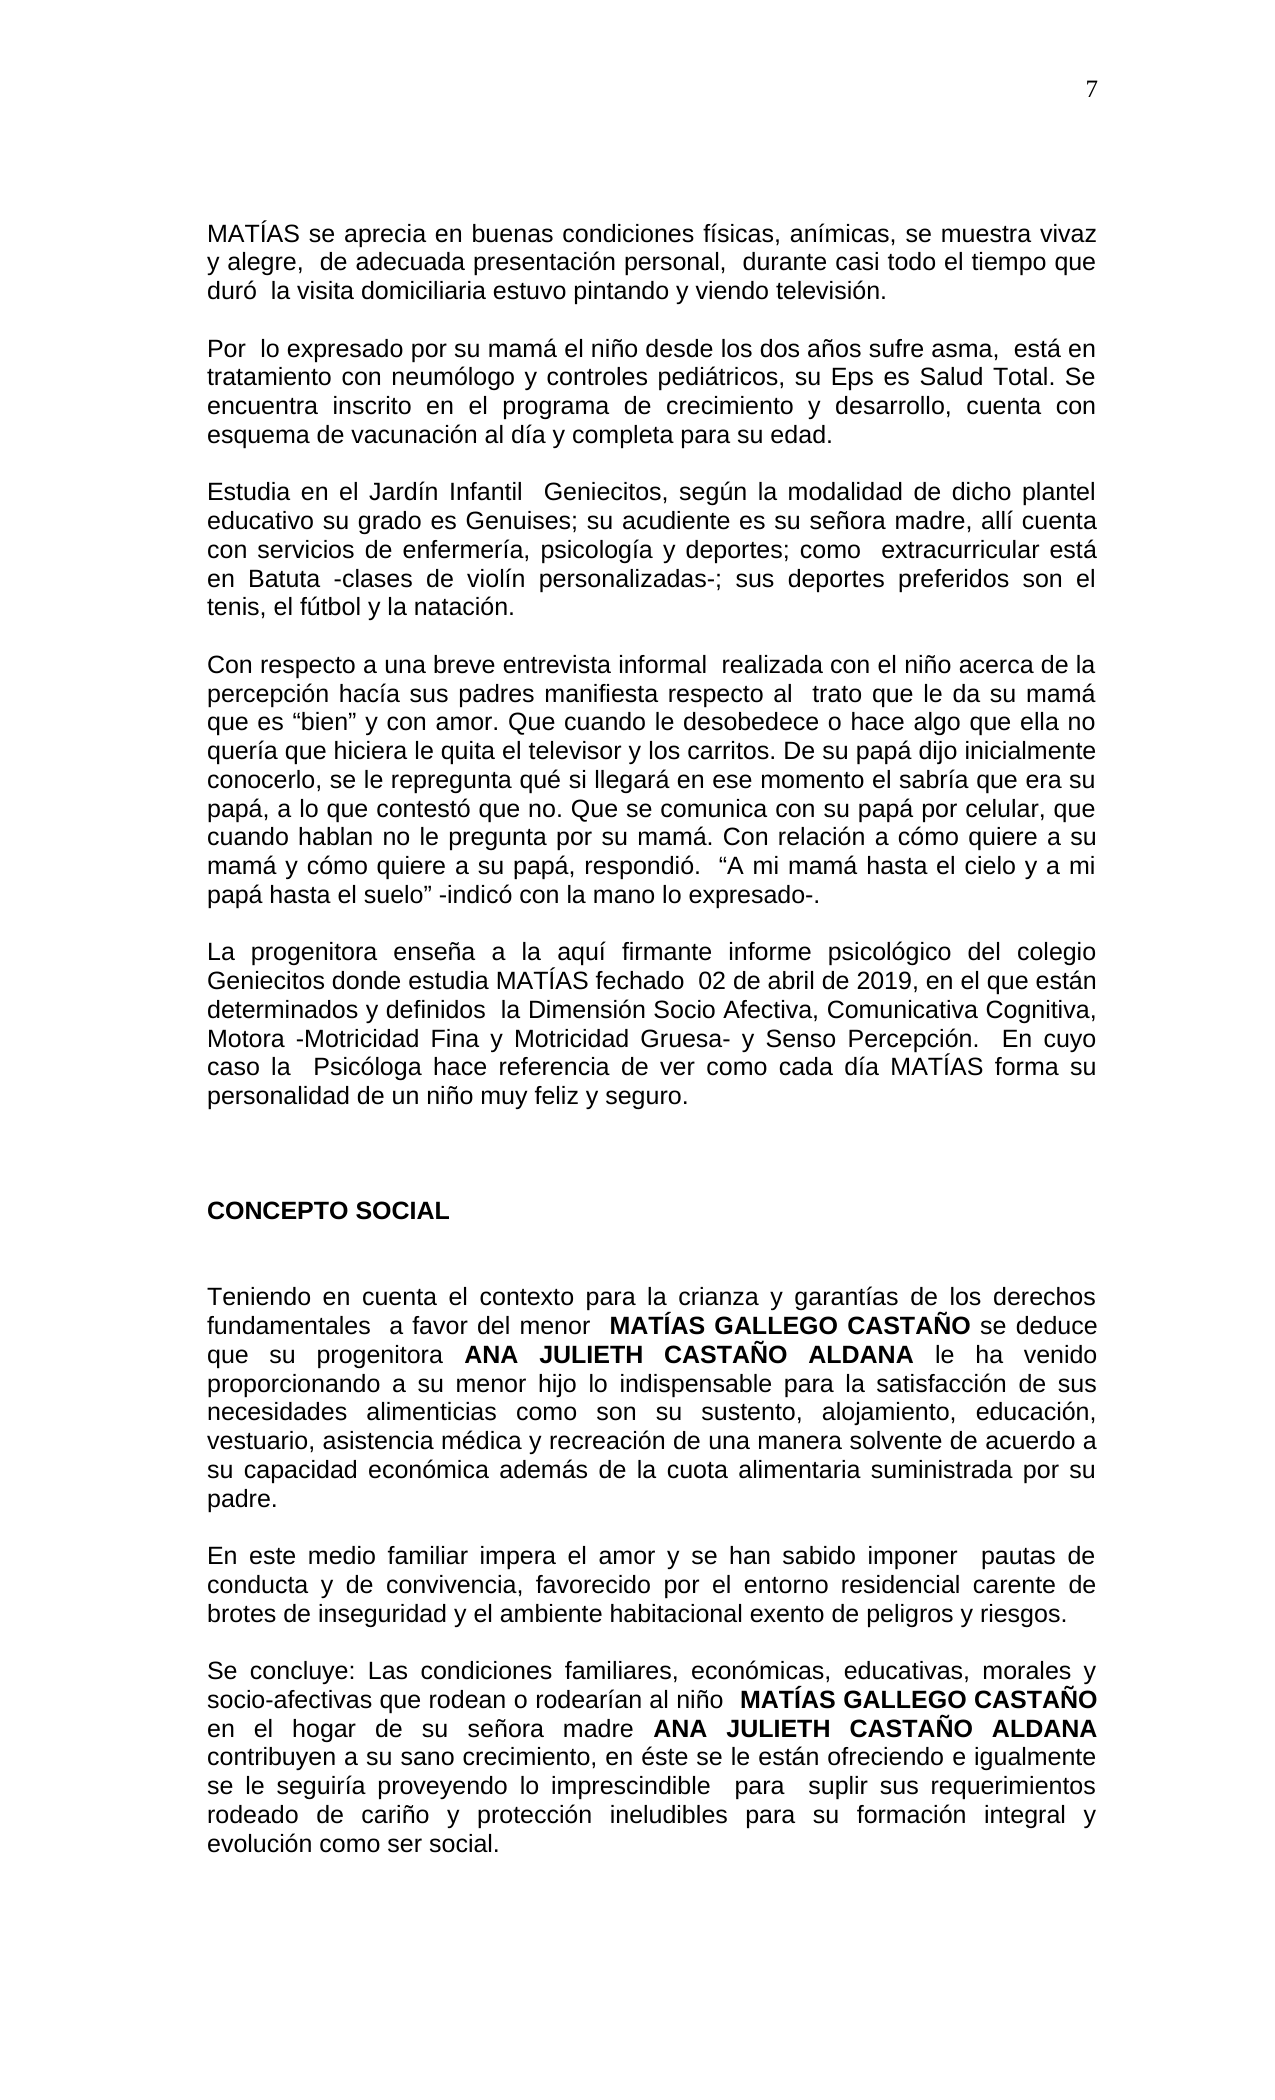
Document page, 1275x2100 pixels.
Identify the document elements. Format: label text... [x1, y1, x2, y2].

text Con respecto a una breve entrevista informal realizada con el niño acerca de la percepción hacía sus padres manifiesta respecto al trato que le da su mamá que es “bien” y con amor. Que cuando le desobedece o hace algo que ella no quería que hiciera le quita el televisor y los carritos. De su papá dijo inicialmente conocerlo, se le repregunta qué si llegará en ese momento el sabría que era su papá, a lo que contestó que no. Que se comunica con su papá por celular, que cuando hablan no le pregunta por su mamá. Con relación a cómo quiere a su mamá y cómo quiere a su papá, respondió. “A mi mamá hasta el cielo y a mi papá hasta el suelo” -indicó con la mano lo expresado-. [207, 650, 1098, 908]
text Teniendo en cuenta el contexto para la crianza y garantías de los derechos fundamentales a favor del menor MATÍAS GALLEGO CASTAÑO se deduce que su progenitora ANA JULIETH CASTAÑO ALDANA le ha venido proporcionando a su menor hijo lo indispensable para la satisfacción de sus necesidades alimenticias como son su sustento, alojamiento, educación, vestuario, asistencia médica y recreación de una manera solvente de acuerdo a su capacidad económica además de la cuota alimentaria suministrada por su padre. [207, 1282, 1098, 1512]
text En este medio familiar impera el amor y se han sabido imponer pautas de conducta y de convivencia, favorecido por el entorno residencial carente de brotes de inseguridad y el ambiente habitacional exento de peligros y riesgos. [207, 1541, 1098, 1627]
text La progenitora enseña a la aquí firmante informe psicológico del colegio Geniecitos donde estudia MATÍAS fechado 02 de abril de 2019, en el que están determinados y definidos la Dimensión Socio Afectiva, Comunicativa Cognitiva, Motora -Motricidad Fina y Motricidad Gruesa- y Senso Percepción. En cuyo caso la Psicóloga hace referencia de ver como cada día MATÍAS forma su personalidad de un niño muy feliz y seguro. [207, 937, 1098, 1110]
text MATÍAS se aprecia en buenas condiciones físicas, anímicas, se muestra vivaz y alegre, de adecuada presentación personal, durante casi todo el tiempo que duró la visita domiciliaria estuvo pintando y viendo televisión. [207, 218, 1098, 305]
text Estudia en el Jardín Infantil Geniecitos, según la modalidad de dicho plantel educativo su grado es Genuises; su acudiente es su señora madre, allí cuenta con servicios de enfermería, psicología y deportes; como extracurricular está en Batuta -clases de violín personalizadas-; sus deportes preferidos son el tenis, el fútbol y la natación. [207, 477, 1098, 621]
text Por lo expresado por su mamá el niño desde los dos años sufre asma, está en tratamiento con neumólogo y controles pediátricos, su Eps es Salud Total. Se encuentra inscrito en el programa de crecimiento y desarrollo, cuenta con esquema de vacunación al día y completa para su edad. [207, 333, 1098, 448]
text Se concluye: Las condiciones familiares, económicas, educativas, morales y socio-afectivas que rodean o rodearían al niño MATÍAS GALLEGO CASTAÑO en el hogar de su señora madre ANA JULIETH CASTAÑO ALDANA contribuyen a su sano crecimiento, en éste se le están ofreciendo e igualmente se le seguiría proveyendo lo imprescindible para suplir sus requerimientos rodeado de cariño y protección ineludibles para su formación integral y evolución como ser social. [207, 1656, 1098, 1857]
text CONCEPTO SOCIAL [207, 1196, 1098, 1225]
